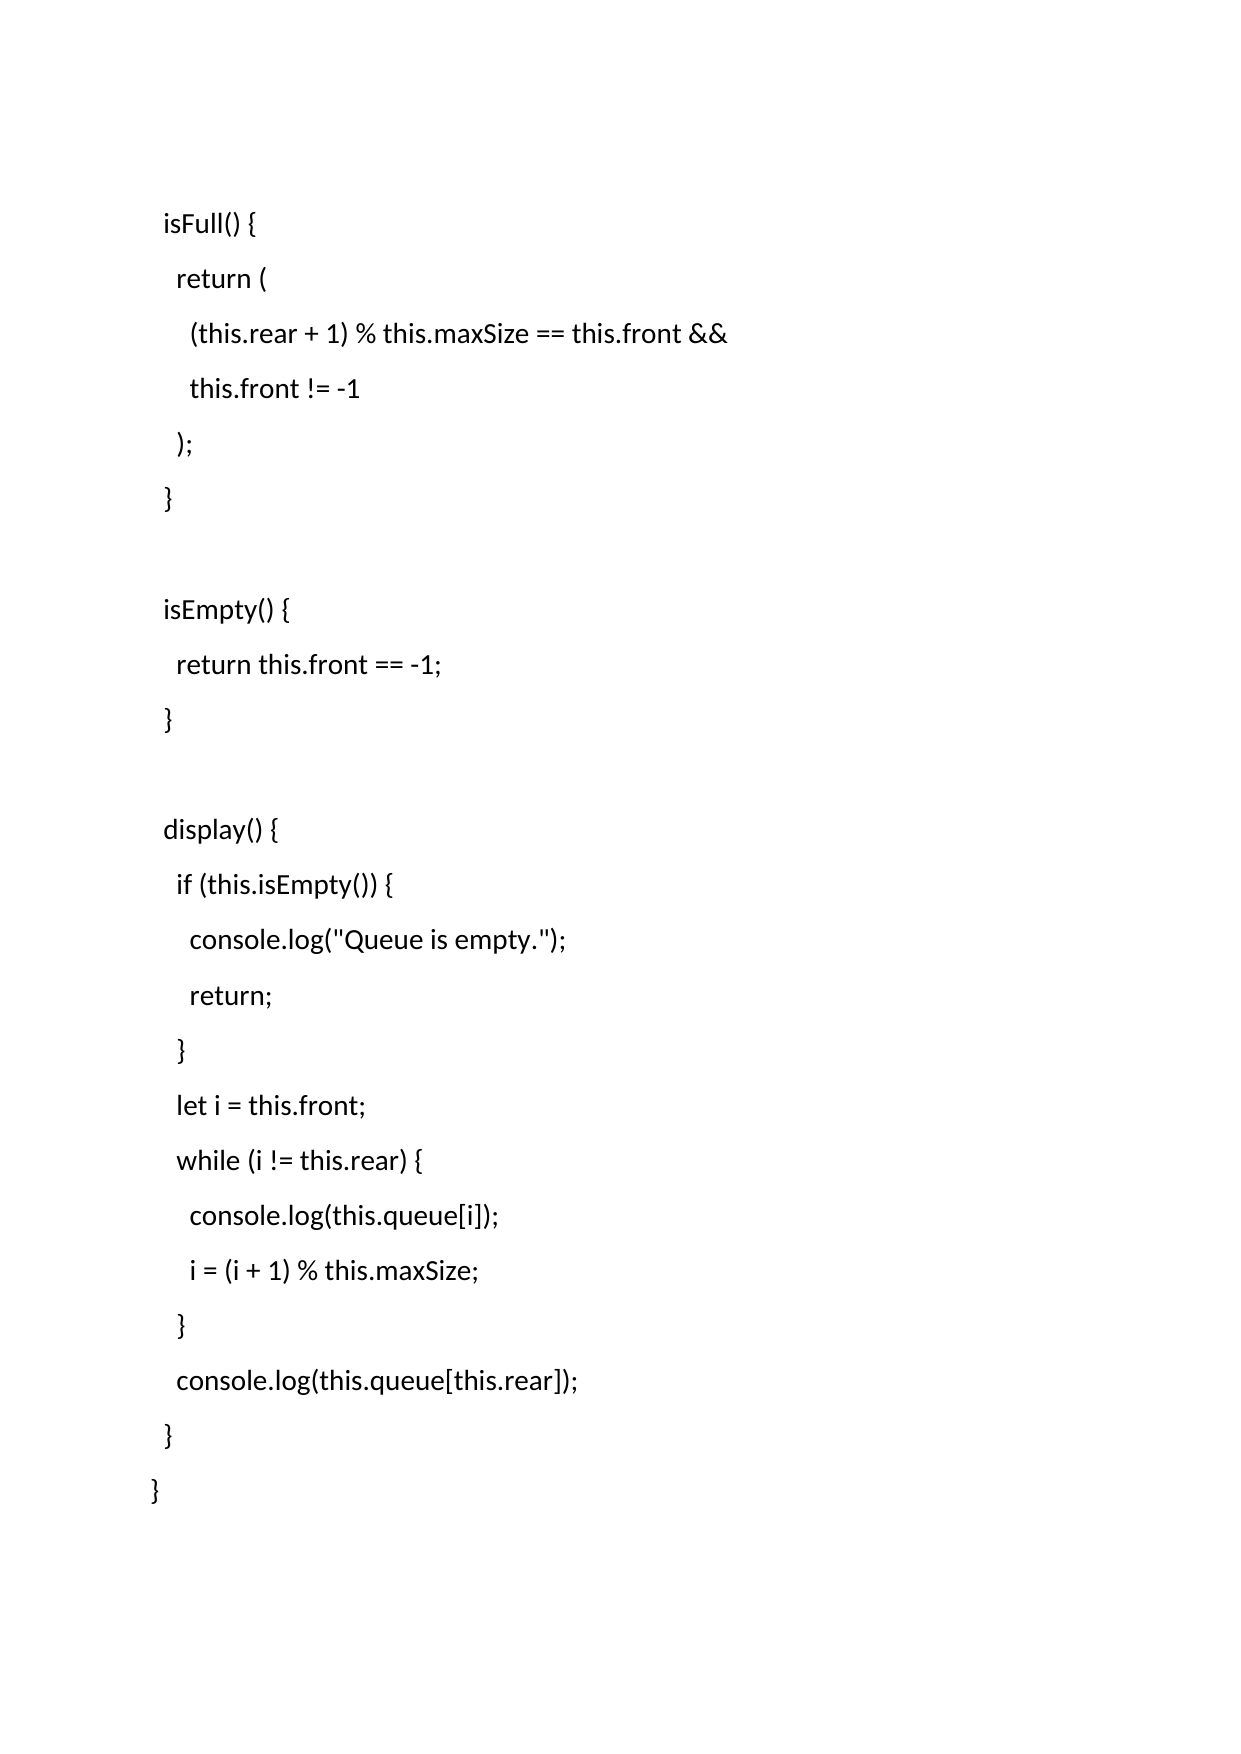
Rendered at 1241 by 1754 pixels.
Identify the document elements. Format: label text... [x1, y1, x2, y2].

text return ( [150, 260, 1090, 296]
text i = (i + 1) % this.maxSize; [150, 1252, 1090, 1288]
text this.front != -1 [150, 370, 1090, 406]
text console.log("Queue is empty."); [150, 921, 1090, 957]
text display() { [150, 811, 1090, 847]
text } [150, 701, 1090, 737]
text isEmpty() { [150, 591, 1090, 626]
text (this.rear + 1) % this.maxSize == this.front && [150, 315, 1090, 351]
text let i = this.front; [150, 1087, 1090, 1122]
text } [150, 481, 1090, 516]
text ); [150, 426, 1090, 461]
text isFull() { [150, 205, 1090, 241]
text return this.front == -1; [150, 646, 1090, 682]
text return; [150, 977, 1090, 1012]
text } [150, 1472, 1090, 1508]
text } [150, 1417, 1090, 1453]
text console.log(this.queue[i]); [150, 1197, 1090, 1233]
text } [150, 1032, 1090, 1067]
text console.log(this.queue[this.rear]); [150, 1362, 1090, 1398]
text while (i != this.rear) { [150, 1142, 1090, 1177]
text if (this.isEmpty()) { [150, 866, 1090, 902]
text } [150, 1307, 1090, 1343]
